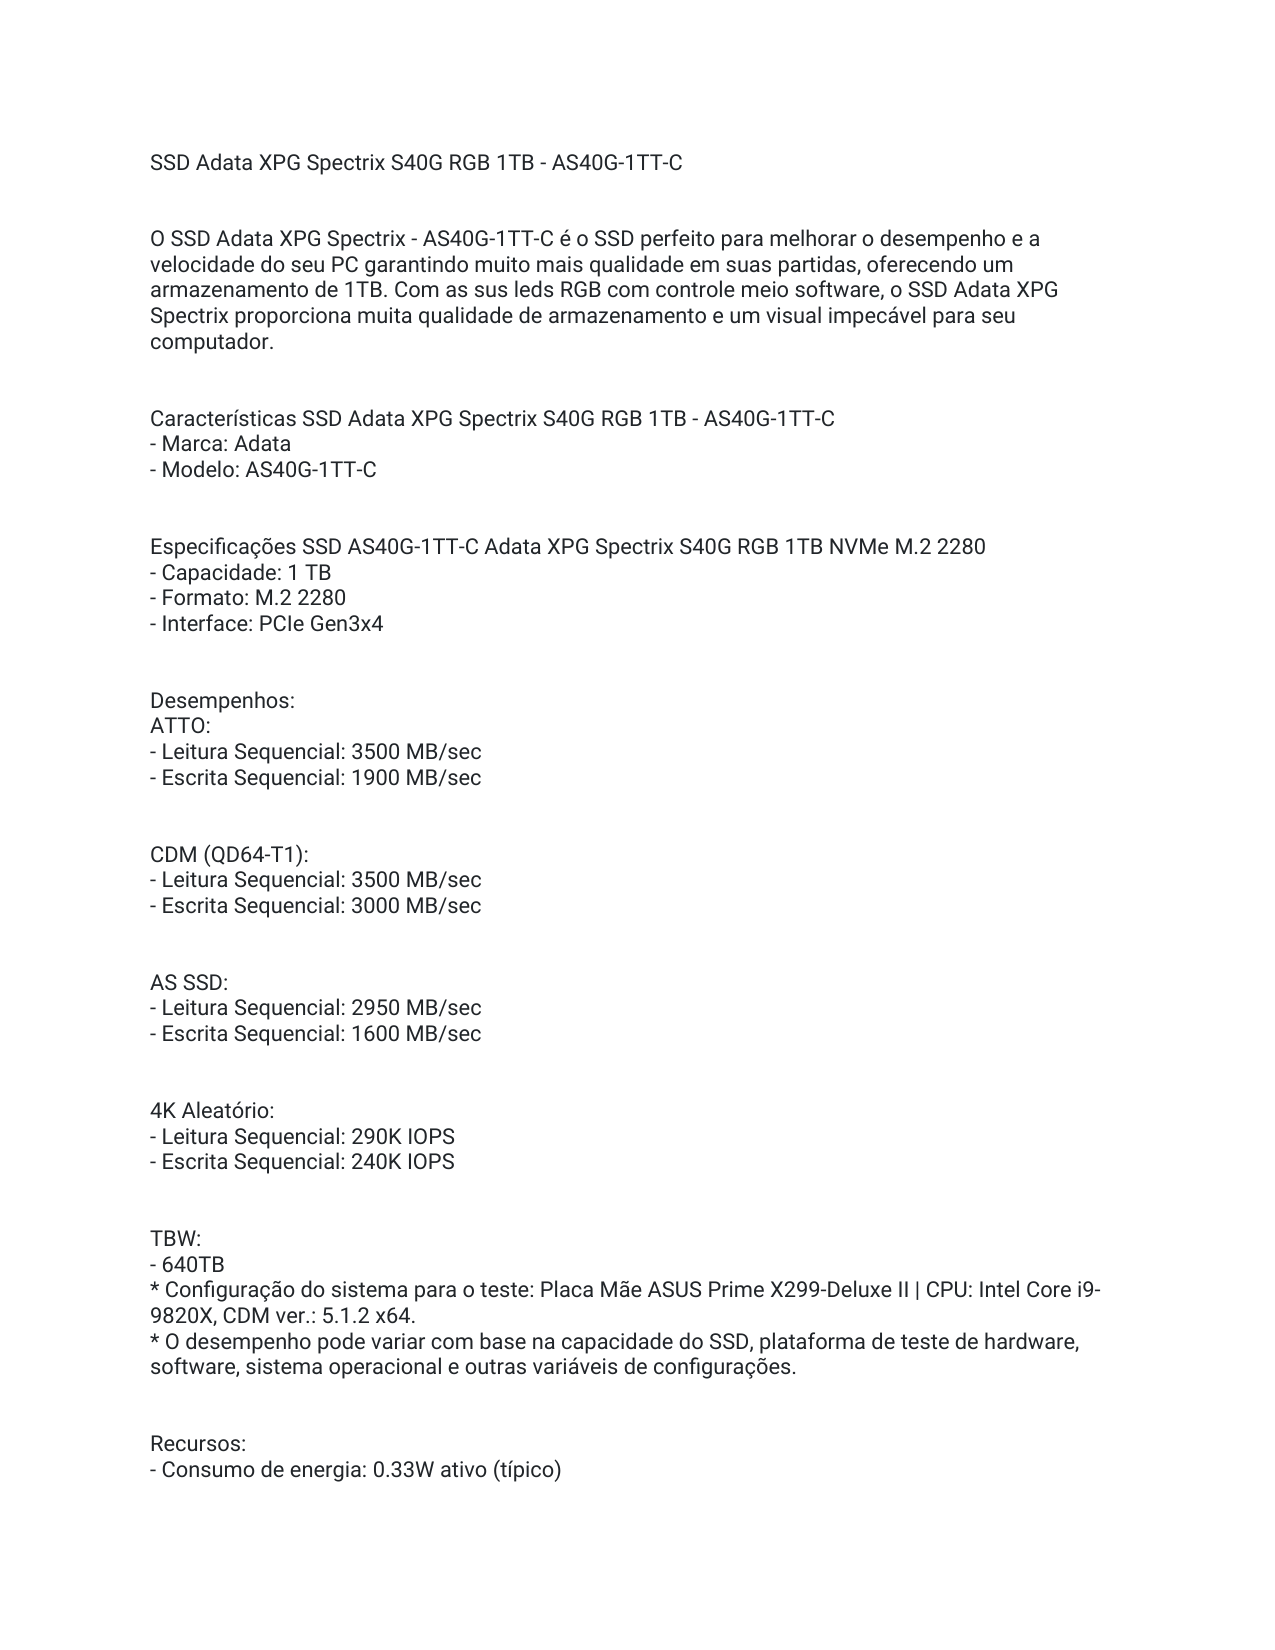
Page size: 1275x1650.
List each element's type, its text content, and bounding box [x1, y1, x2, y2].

text Desempenhos: ATTO: - Leitura Sequencial: 3500 MB/sec - Escrita Sequencial: 1900 MB/sec [150, 688, 1125, 817]
text Características SSD Adata XPG Spectrix S40G RGB 1TB - AS40G-1TT-C - Marca: Adata - Modelo: AS40G-1TT-C [150, 406, 1125, 509]
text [150, 1431, 1125, 1483]
text CDM (QD64-T1): - Leitura Sequencial: 3500 MB/sec - Escrita Sequencial: 3000 MB/sec [150, 842, 1125, 945]
text AS SSD: - Leitura Sequencial: 2950 MB/sec - Escrita Sequencial: 1600 MB/sec [150, 970, 1125, 1073]
text O SSD Adata XPG Spectrix - AS40G-1TT-C é o SSD perfeito para melhorar o desempenho e a velocidade do seu PC garantindo muito mais qualidade em suas partidas, oferecendo um armazenamento de 1TB. Com as sus leds RGB com controle meio software, o SSD Adata XPG Spectrix proporciona muita qualidade de armazenamento e um visual impecável para seu computador. [150, 201, 1125, 381]
text 4K Aleatório: - Leitura Sequencial: 290K IOPS - Escrita Sequencial: 240K IOPS TBW: - 640TB * Configuração do sistema para o teste: Placa Mãe ASUS Prime X299-Deluxe II | CPU: Intel Core i9-9820X, CDM ver.: 5.1.2 x64. * O desempenho pode variar com base na capacidade do SSD, plataforma de teste de hardware, software, sistema operacional e outras variáveis de configurações. [150, 1098, 1125, 1406]
text SSD Adata XPG Spectrix S40G RGB 1TB - AS40G-1TT-C [150, 150, 1125, 176]
text Especificações SSD AS40G-1TT-C Adata XPG Spectrix S40G RGB 1TB NVMe M.2 2280 - Capacidade: 1 TB - Formato: M.2 2280 - Interface: PCIe Gen3x4 [150, 534, 1125, 663]
